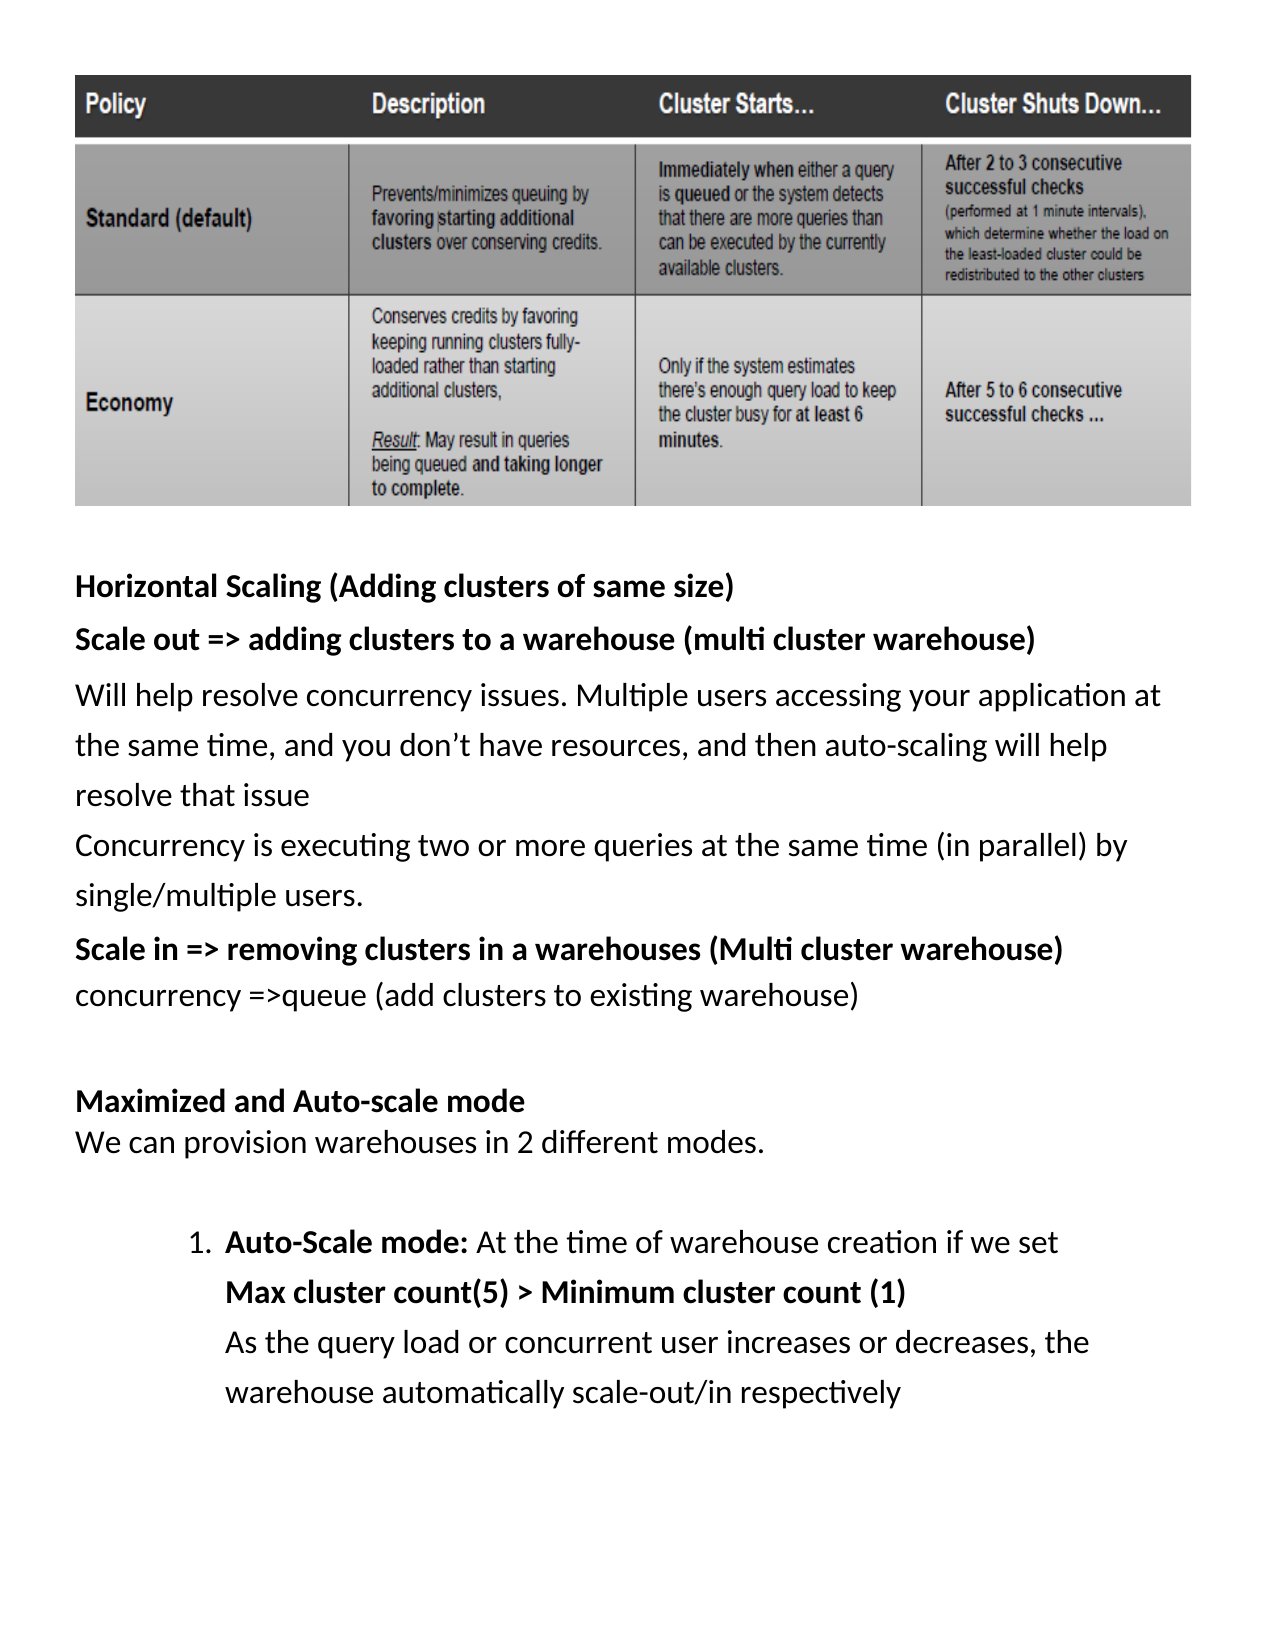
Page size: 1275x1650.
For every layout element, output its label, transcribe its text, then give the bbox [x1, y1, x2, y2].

text Scale out => adding clusters to a warehouse (multi cluster warehouse) [75, 618, 1200, 659]
list Auto-Scale mode: At the time of warehouse creation if we set [187, 1212, 1200, 1262]
picture [75, 75, 1192, 506]
text Horizontal Scaling (Adding clusters of same size) [75, 556, 1200, 606]
text Maximized and Auto-scale mode [75, 1080, 1200, 1121]
text We can provision warehouses in 2 different modes. [75, 1121, 1200, 1162]
list As the query load or concurrent user increases or decreases, the warehouse automatically scale-out/in respectively [225, 1312, 1200, 1412]
list Max cluster count(5) > Minimum cluster count (1) [225, 1262, 1200, 1312]
text Will help resolve concurrency issues. Multiple users accessing your application at the same time, and you don’t have resources, and then auto-scaling will help resolve that issue [75, 665, 1200, 815]
text Scale in => removing clusters in a warehouses (Multi cluster warehouse) concurrency =>queue (add clusters to existing warehouse) [75, 928, 1200, 1015]
text Concurrency is executing two or more queries at the same time (in parallel) by single/multiple users. [75, 815, 1200, 915]
